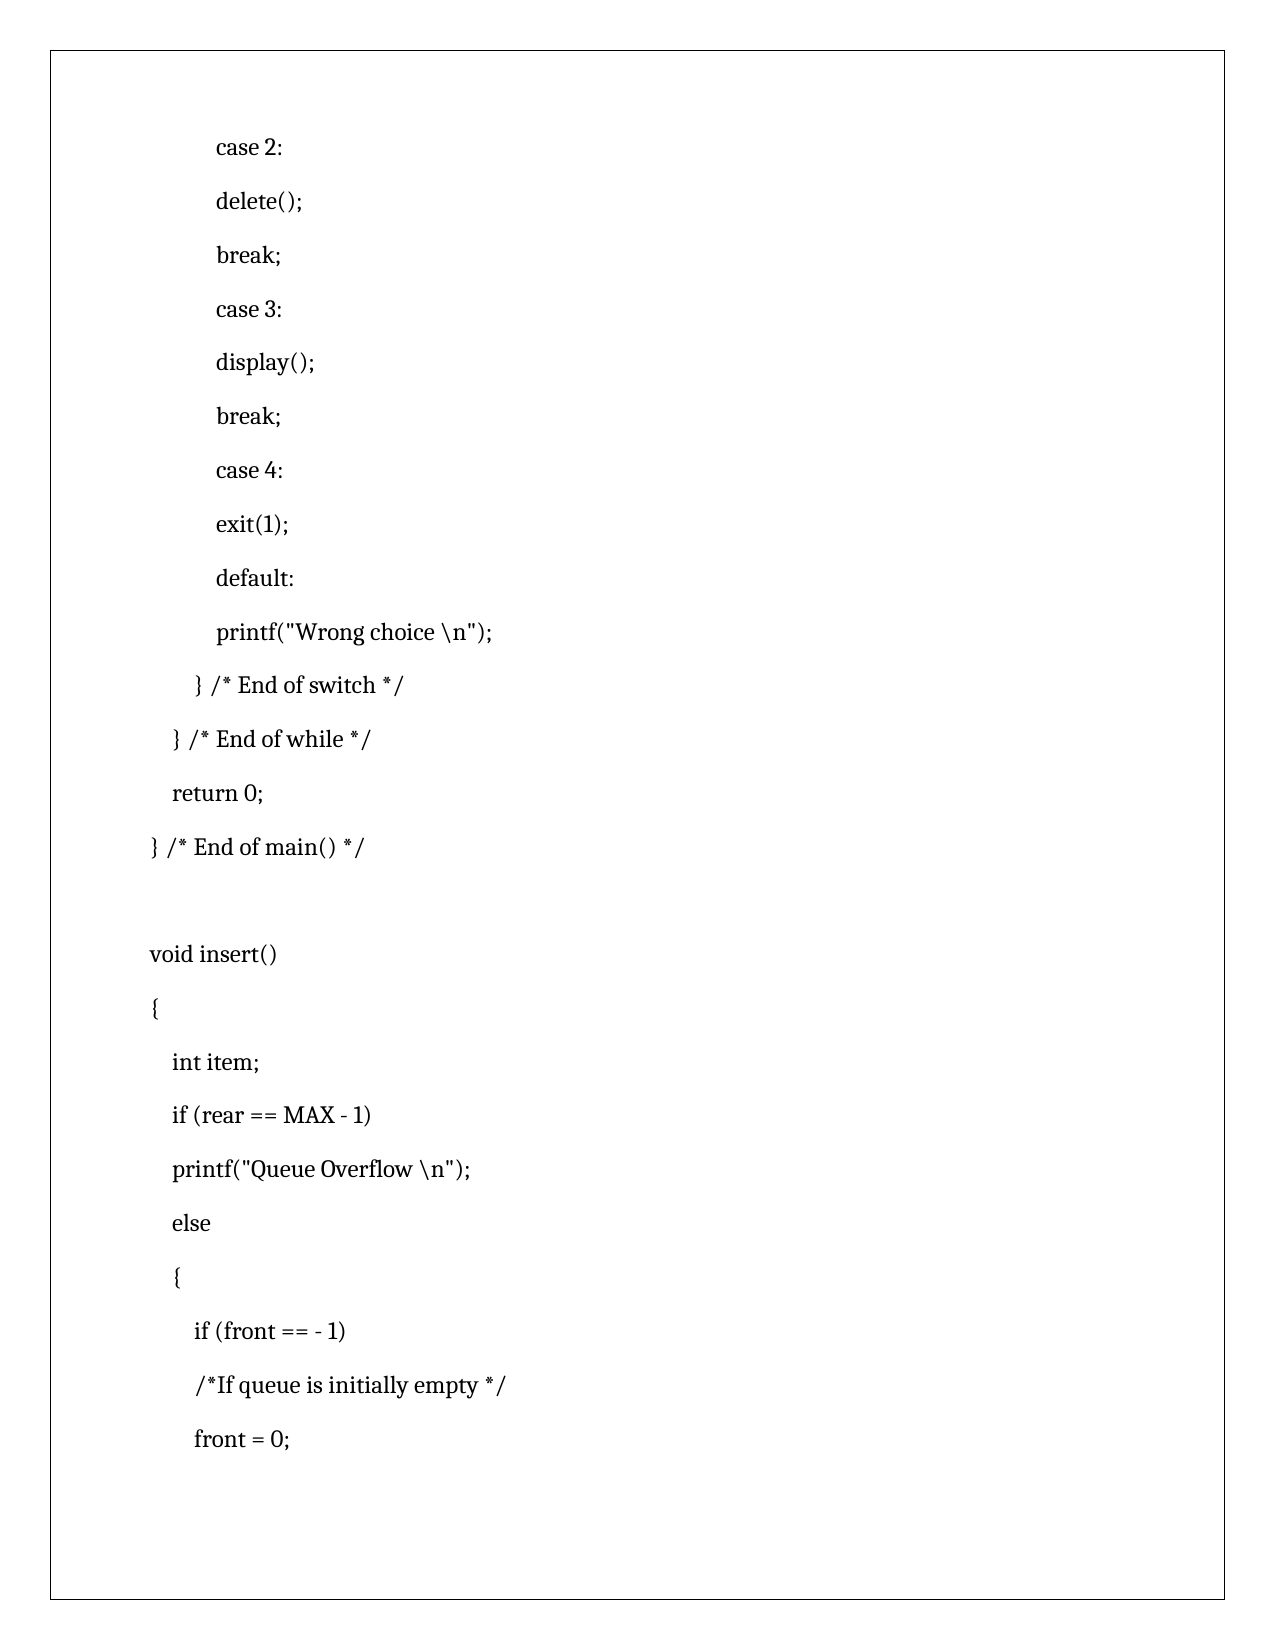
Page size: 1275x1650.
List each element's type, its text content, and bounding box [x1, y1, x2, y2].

text default: [150, 564, 1125, 592]
text void insert() [150, 940, 1125, 969]
text display(); [150, 348, 1125, 377]
text int item; [150, 1048, 1125, 1076]
text else [150, 1209, 1125, 1238]
text printf("Wrong choice \n"); [150, 618, 1125, 646]
text } /* End of switch */ [150, 671, 1125, 700]
text { [150, 994, 1125, 1022]
text return 0; [150, 779, 1125, 808]
text case 2: [150, 133, 1125, 162]
text case 3: [150, 294, 1125, 323]
text front = 0; [150, 1424, 1125, 1453]
text } /* End of while */ [150, 725, 1125, 754]
text if (rear == MAX - 1) [150, 1101, 1125, 1130]
text delete(); [150, 187, 1125, 216]
text exit(1); [150, 510, 1125, 539]
text if (front == - 1) [150, 1317, 1125, 1346]
text break; [150, 241, 1125, 269]
text printf("Queue Overflow \n"); [150, 1155, 1125, 1184]
text } /* End of main() */ [150, 833, 1125, 862]
text { [150, 1263, 1125, 1292]
text /*If queue is initially empty */ [150, 1371, 1125, 1399]
text break; [150, 402, 1125, 431]
text case 4: [150, 456, 1125, 485]
